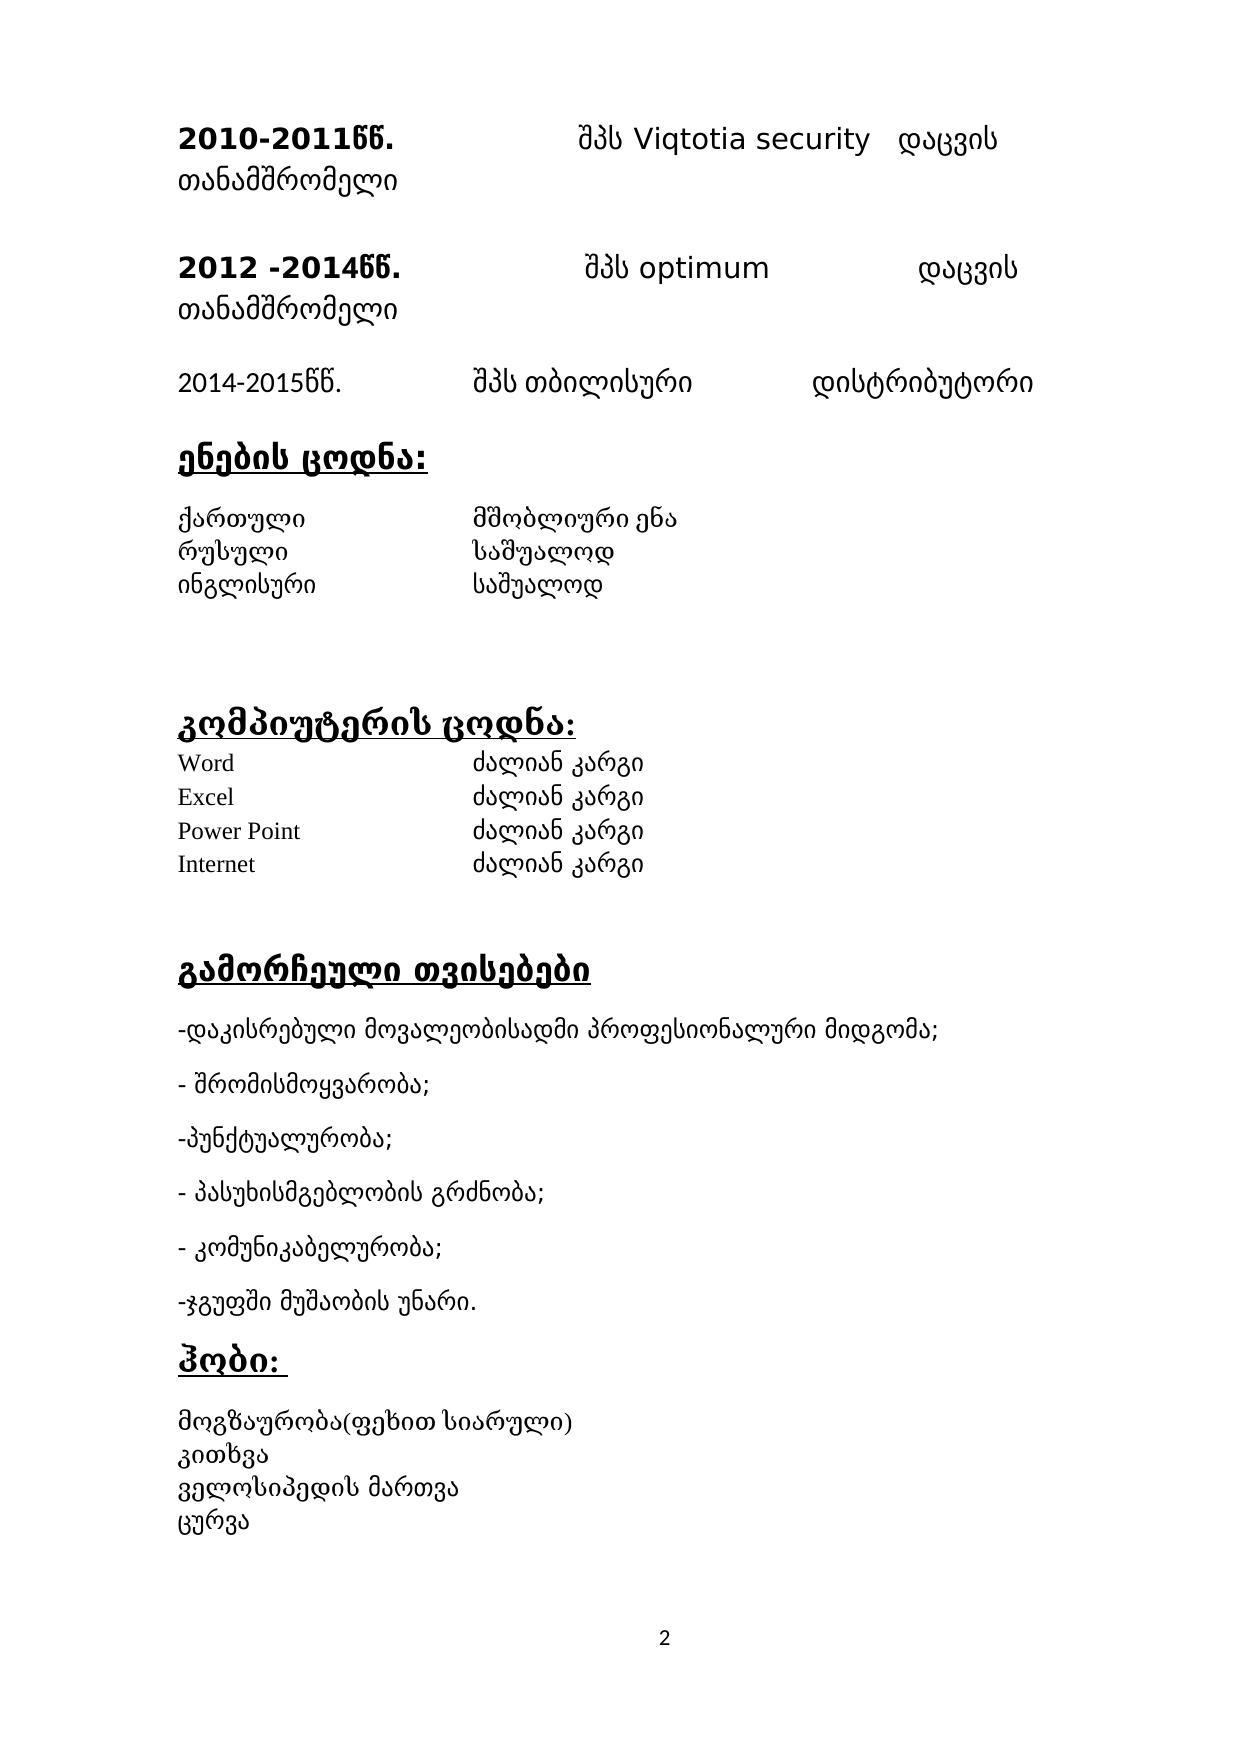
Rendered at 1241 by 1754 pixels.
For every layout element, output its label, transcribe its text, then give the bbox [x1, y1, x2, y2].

text კომპიუტერის ცოდნა: [177, 704, 1171, 743]
text ქართული მშობლიური ენა [177, 504, 1152, 533]
text ინგლისური საშუალოდ [177, 570, 1152, 599]
text გამორჩეული თვისებები [177, 950, 1152, 989]
text 2012 -2014წწ. შპს optimum დაცვის თანამშრომელი [177, 247, 1152, 326]
text -ჯგუფში მუშაობის უნარი. [177, 1287, 1152, 1317]
text ცურვა [177, 1506, 1152, 1536]
text - შრომისმოყვარობა; [177, 1070, 1152, 1099]
text 2010-2011წწ. შპს Viqtotia security დაცვის თანამშრომელი [177, 118, 1152, 197]
text -პუნქტუალურობა; [177, 1124, 1152, 1153]
text -დაკისრებული მოვალეობისადმი პროფესიონალური მიდგომა; [177, 1016, 1152, 1045]
text ველოსიპედის მართვა [177, 1473, 1152, 1502]
text კითხვა [177, 1440, 1152, 1468]
text - პასუხისმგებლობის გრძნობა; [177, 1179, 1152, 1208]
text ჰობი: [177, 1342, 1152, 1380]
text Word ძალიან კარგი [177, 748, 1171, 778]
text მოგზაურობა(ფეხით სიარული) [177, 1407, 1152, 1435]
text ენების ცოდნა: [177, 439, 1152, 478]
text Internet ძალიან კარგი [177, 849, 1171, 879]
text Power Point ძალიან კარგი [177, 816, 1171, 845]
text 2014-2015წწ. შპს თბილისური დისტრიბუტორი [177, 364, 1152, 400]
text რუსული საშუალოდ [177, 537, 1152, 566]
text Excel ძალიან კარგი [177, 782, 1171, 811]
text - კომუნიკაბელურობა; [177, 1233, 1152, 1262]
